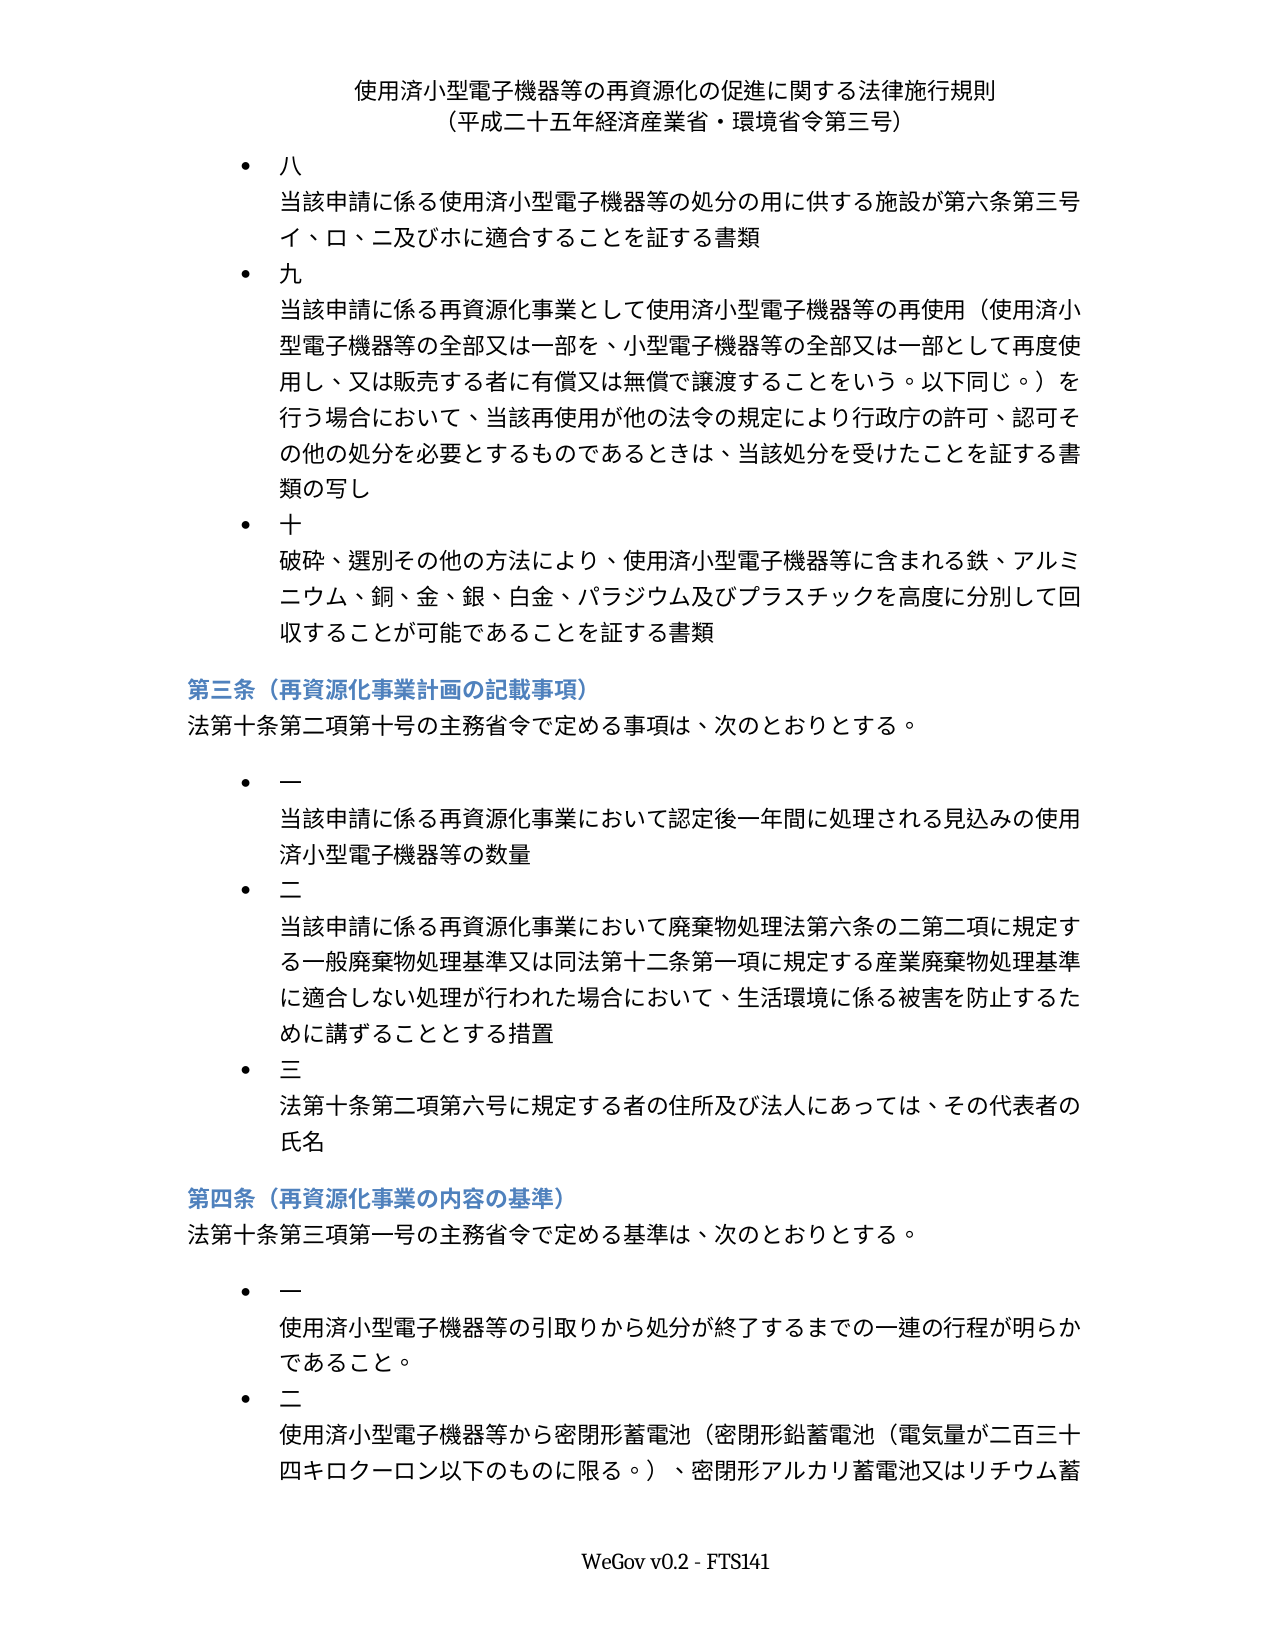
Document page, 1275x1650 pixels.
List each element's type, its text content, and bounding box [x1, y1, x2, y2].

subtitle 第四条（再資源化事業の内容の基準） [187, 1183, 1087, 1214]
text 法第十条第三項第一号の主務省令で定める基準は、次のとおりとする。 [187, 1219, 1087, 1250]
subtitle 第三条（再資源化事業計画の記載事項） [187, 674, 1087, 705]
list 九 当該申請に係る再資源化事業として使用済小型電子機器等の再使用（使用済小型電子機器等の全部又は一部を、小型電子機器等の全部又は一部として再度使用し、又は販売する者に有償又は無償で譲渡することをいう。以下同じ。）を行う場合において、当該再使用が他の法令の規定により行政庁の許可、認可その他の処分を必要とするものであるときは、当該処分を受けたことを証する書類の写し [242, 258, 1087, 505]
text 法第十条第二項第十号の主務省令で定める事項は、次のとおりとする。 [187, 710, 1087, 741]
list 三 法第十条第二項第六号に規定する者の住所及び法人にあっては、その代表者の氏名 [242, 1054, 1087, 1157]
list 十 破砕、選別その他の方法により、使用済小型電子機器等に含まれる鉄、アルミニウム、銅、金、銀、白金、パラジウム及びプラスチックを高度に分別して回収することが可能であることを証する書類 [242, 509, 1087, 648]
list 一 当該申請に係る再資源化事業において認定後一年間に処理される見込みの使用済小型電子機器等の数量 [242, 767, 1087, 870]
list 一 使用済小型電子機器等の引取りから処分が終了するまでの一連の行程が明らかであること。 [242, 1276, 1087, 1379]
list 八 当該申請に係る使用済小型電子機器等の処分の用に供する施設が第六条第三号イ、ロ、ニ及びホに適合することを証する書類 [242, 150, 1087, 253]
list 二 当該申請に係る再資源化事業において廃棄物処理法第六条の二第二項に規定する一般廃棄物処理基準又は同法第十二条第一項に規定する産業廃棄物処理基準に適合しない処理が行われた場合において、生活環境に係る被害を防止するために講ずることとする措置 [242, 874, 1087, 1049]
